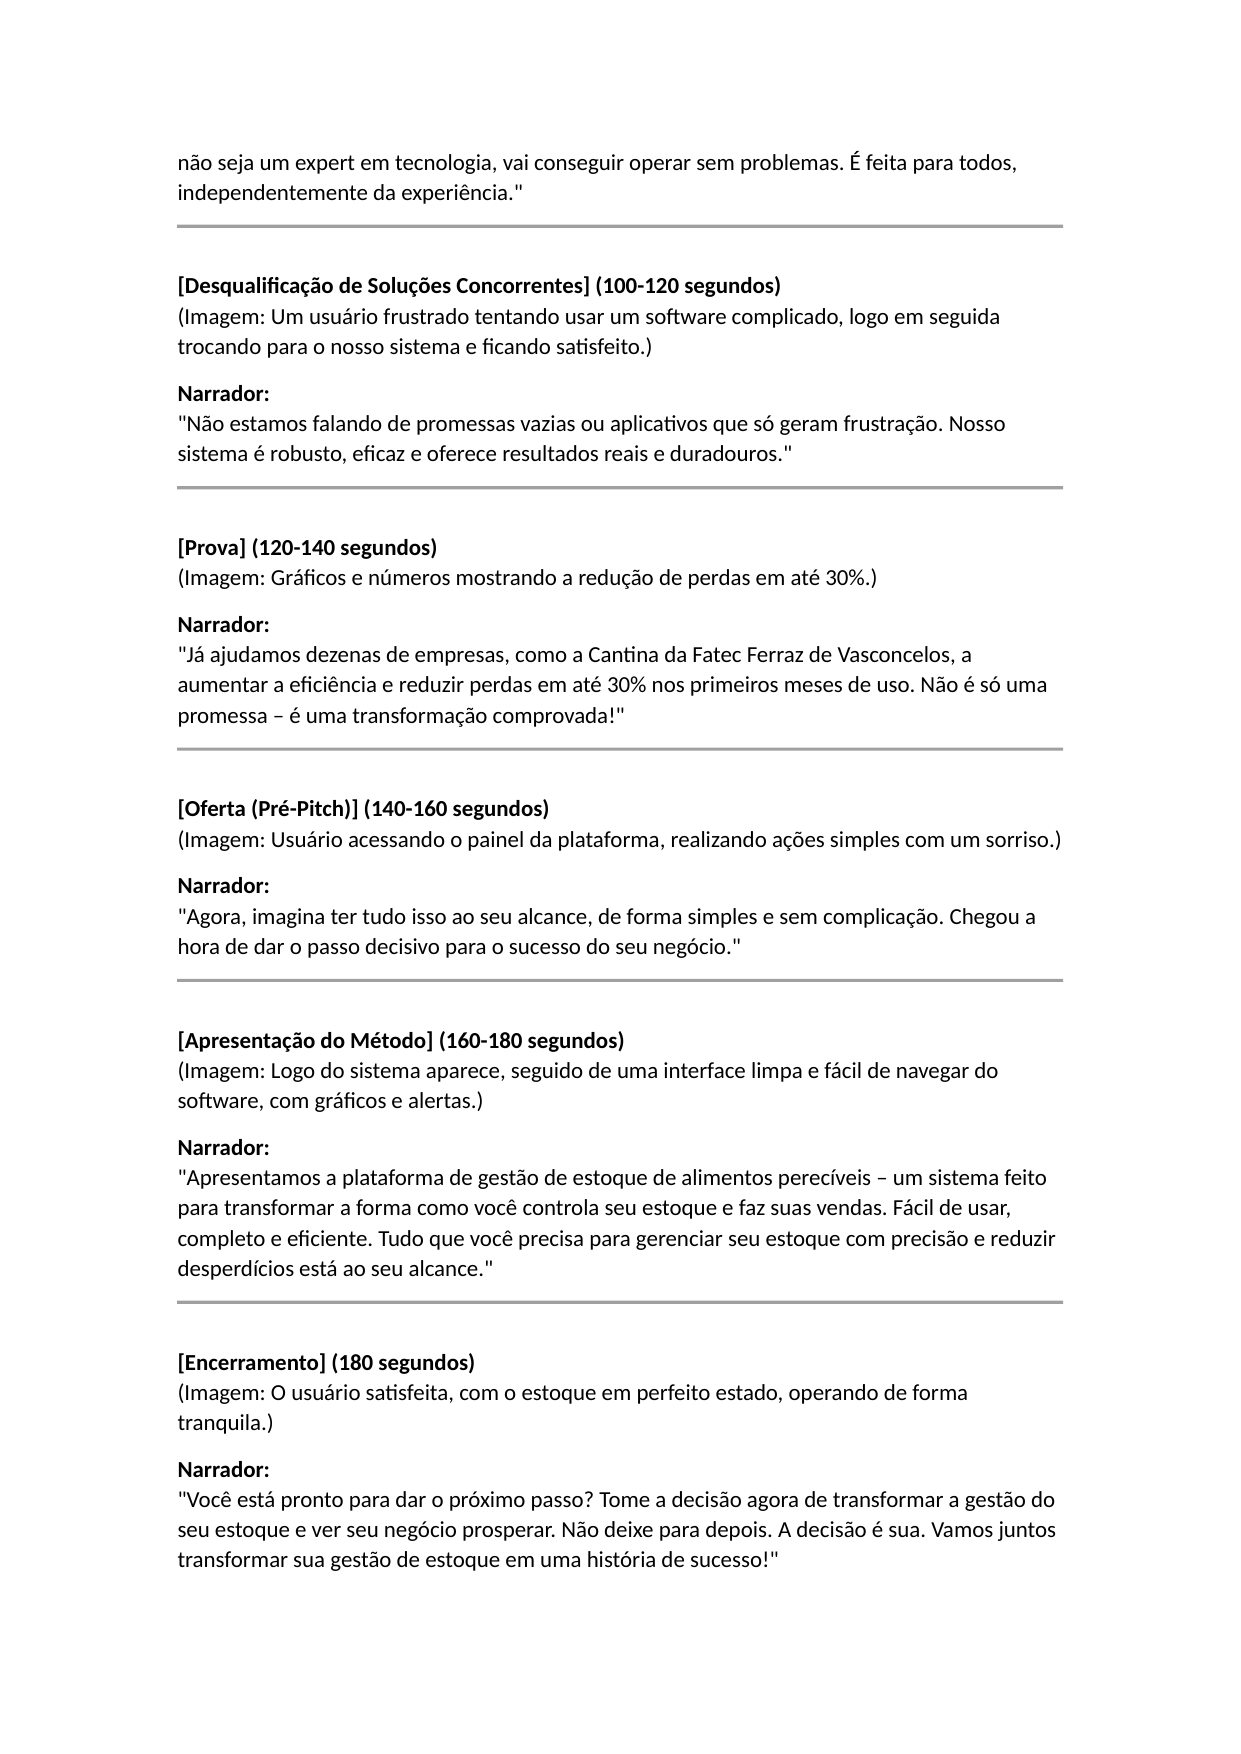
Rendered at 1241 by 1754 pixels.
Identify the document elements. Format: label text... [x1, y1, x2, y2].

text Narrador: "Apresentamos a plataforma de gestão de estoque de alimentos perecíveis – um sistema feito para transformar a forma como você controla seu estoque e faz suas vendas. Fácil de usar, completo e eficiente. Tudo que você precisa para gerenciar seu estoque com precisão e reduzir desperdícios está ao seu alcance." [177, 1133, 1063, 1282]
text [Encerramento] (180 segundos) (Imagem: O usuário satisfeita, com o estoque em perfeito estado, operando de forma tranquila.) [177, 1348, 1063, 1436]
text [Desqualificação de Soluções Concorrentes] (100-120 segundos) (Imagem: Um usuário frustrado tentando usar um software complicado, logo em seguida trocando para o nosso sistema e ficando satisfeito.) [177, 272, 1063, 360]
text [Prova] (120-140 segundos) (Imagem: Gráficos e números mostrando a redução de perdas em até 30%.) [177, 533, 1063, 591]
text [Apresentação do Método] (160-180 segundos) (Imagem: Logo do sistema aparece, seguido de uma interface limpa e fácil de navegar do software, com gráficos e alertas.) [177, 1026, 1063, 1114]
text Narrador: "Já ajudamos dezenas de empresas, como a Cantina da Fatec Ferraz de Vasconcelos, a aumentar a eficiência e reduzir perdas em até 30% nos primeiros meses de uso. Não é só uma promessa – é uma transformação comprovada!" [177, 610, 1063, 729]
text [177, 148, 1063, 206]
text Narrador: "Agora, imagina ter tudo isso ao seu alcance, de forma simples e sem complicação. Chegou a hora de dar o passo decisivo para o sucesso do seu negócio." [177, 872, 1063, 960]
text [Oferta (Pré-Pitch)] (140-160 segundos) (Imagem: Usuário acessando o painel da plataforma, realizando ações simples com um sorriso.) [177, 794, 1063, 853]
text Narrador: "Não estamos falando de promessas vazias ou aplicativos que só geram frustração. Nosso sistema é robusto, eficaz e oferece resultados reais e duradouros." [177, 379, 1063, 467]
text Narrador: "Você está pronto para dar o próximo passo? Tome a decisão agora de transformar a gestão do seu estoque e ver seu negócio prosperar. Não deixe para depois. A decisão é sua. Vamos juntos transformar sua gestão de estoque em uma história de sucesso!" [177, 1455, 1063, 1573]
